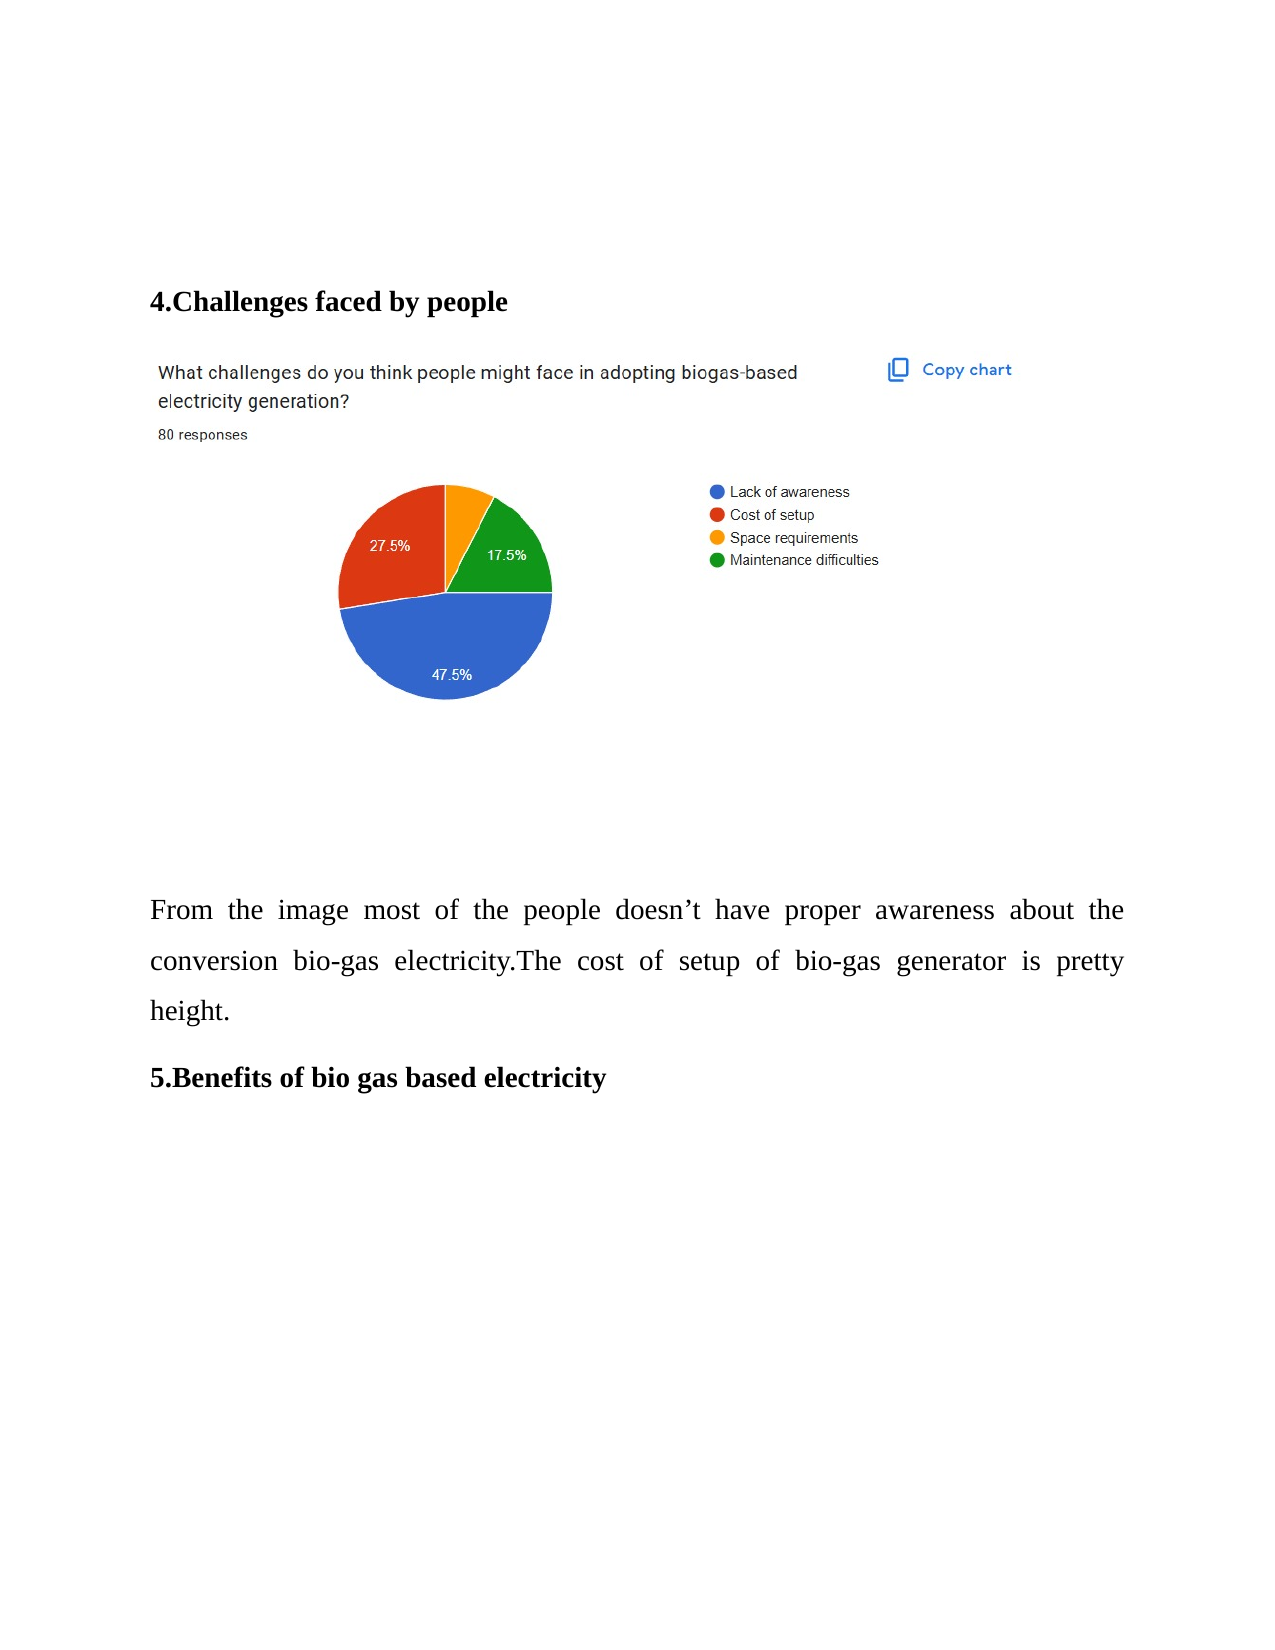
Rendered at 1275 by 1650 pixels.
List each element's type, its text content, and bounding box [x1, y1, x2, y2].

text 5.Benefits of bio gas based electricity [150, 1060, 1125, 1093]
picture [150, 351, 1035, 732]
text 4.Challenges faced by people [150, 284, 1125, 317]
text From the image most of the people doesn’t have proper awareness about the conversion bio-gas electricity.The cost of setup of bio-gas generator is pretty height. [150, 892, 1125, 1027]
